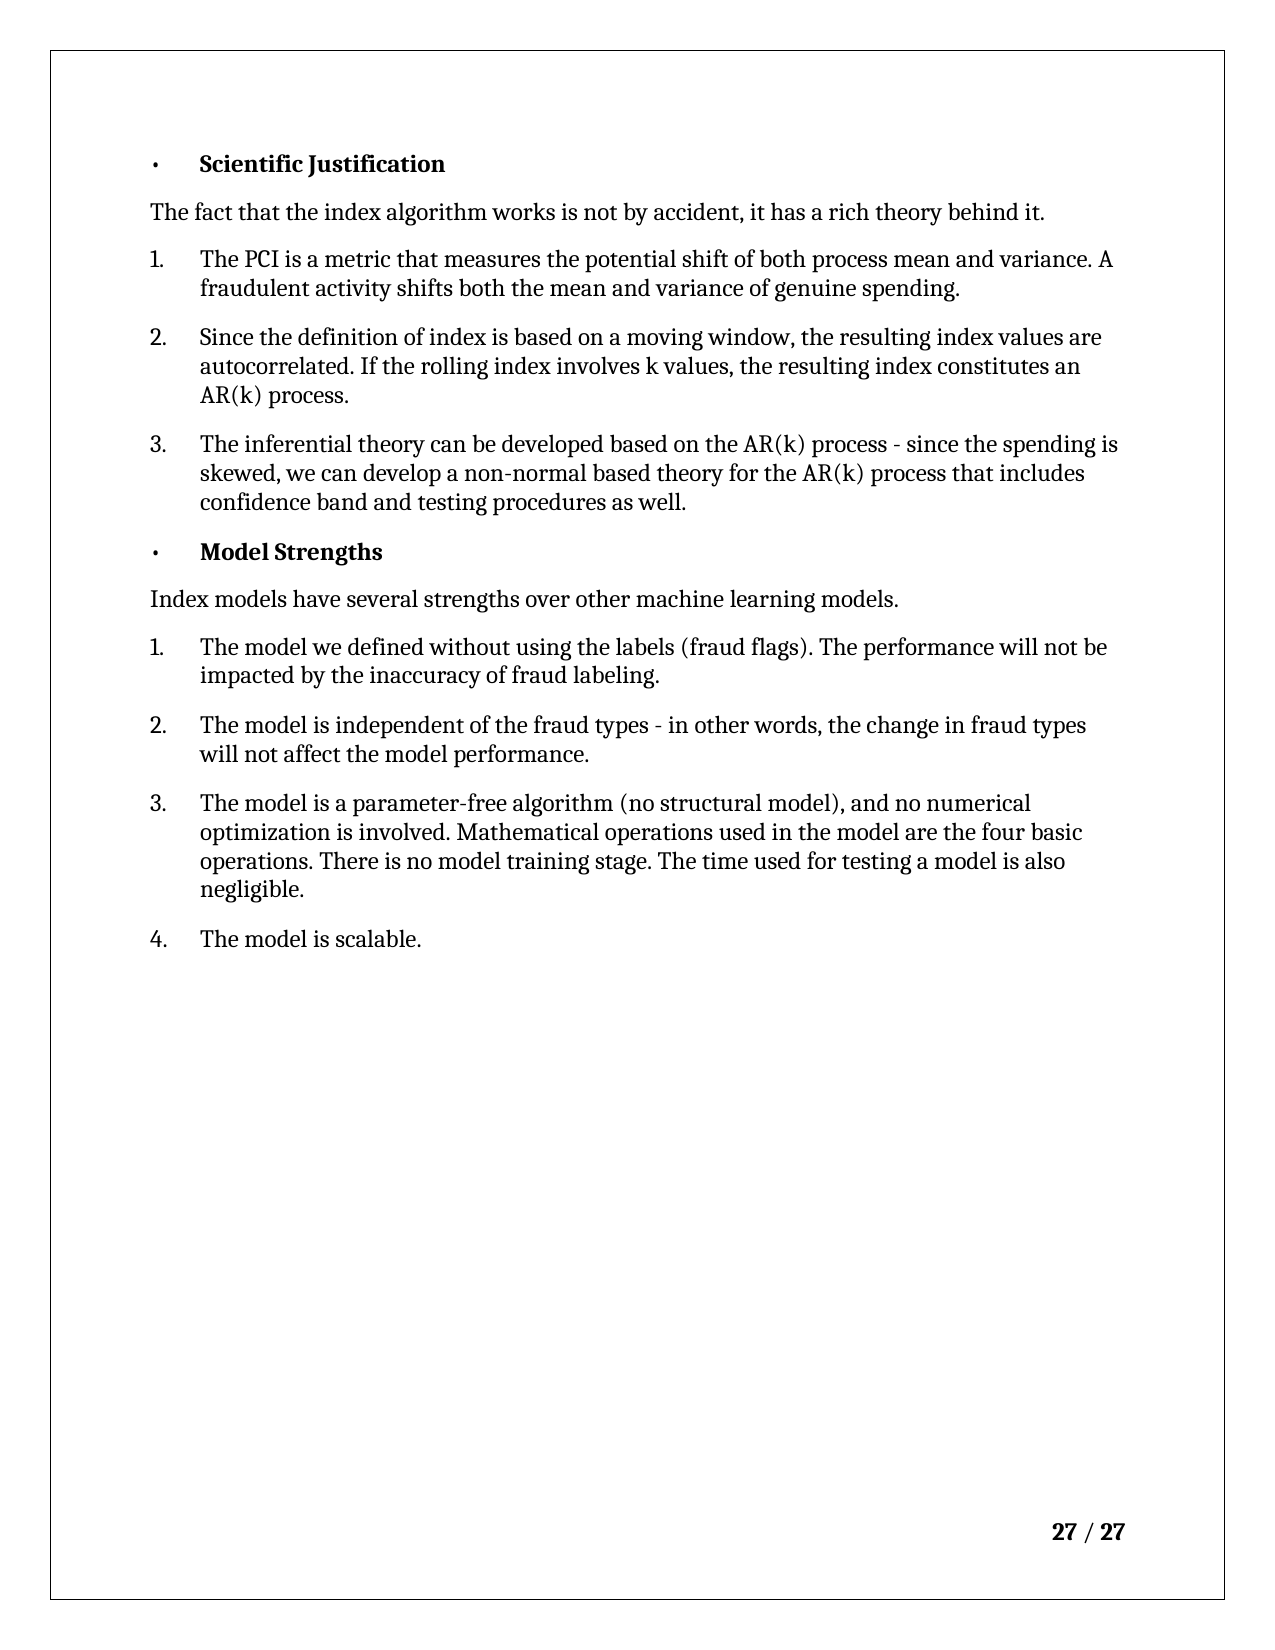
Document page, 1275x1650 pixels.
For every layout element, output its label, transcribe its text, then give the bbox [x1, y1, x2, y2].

list The inferential theory can be developed based on the AR(k) process - since the spending is skewed, we can develop a non-normal based theory for the AR(k) process that includes confidence band and testing procedures as well. [150, 430, 1125, 517]
list The PCI is a metric that measures the potential shift of both process mean and variance. A fraudulent activity shifts both the mean and variance of genuine spending. [150, 245, 1125, 302]
list Since the definition of index is based on a moving window, the resulting index values are autocorrelated. If the rolling index involves k values, the resulting index constitutes an AR(k) process. [150, 323, 1125, 409]
list Model Strengths [150, 537, 1125, 566]
list Scientific Justification [150, 150, 1125, 179]
list The model we defined without using the labels (fraud flags). The performance will not be impacted by the inaccuracy of fraud labeling. [150, 632, 1125, 690]
list The model is a parameter-free algorithm (no structural model), and no numerical optimization is involved. Mathematical operations used in the model are the four basic operations. There is no model training stage. The time used for testing a model is also negligible. [150, 789, 1125, 904]
text Index models have several strengths over other machine learning models. [150, 585, 1125, 614]
text The fact that the index algorithm works is not by accident, it has a rich theory behind it. [150, 197, 1125, 226]
list The model is independent of the fraud types - in other words, the change in fraud types will not affect the model performance. [150, 711, 1125, 768]
list The model is scalable. [150, 925, 1125, 954]
